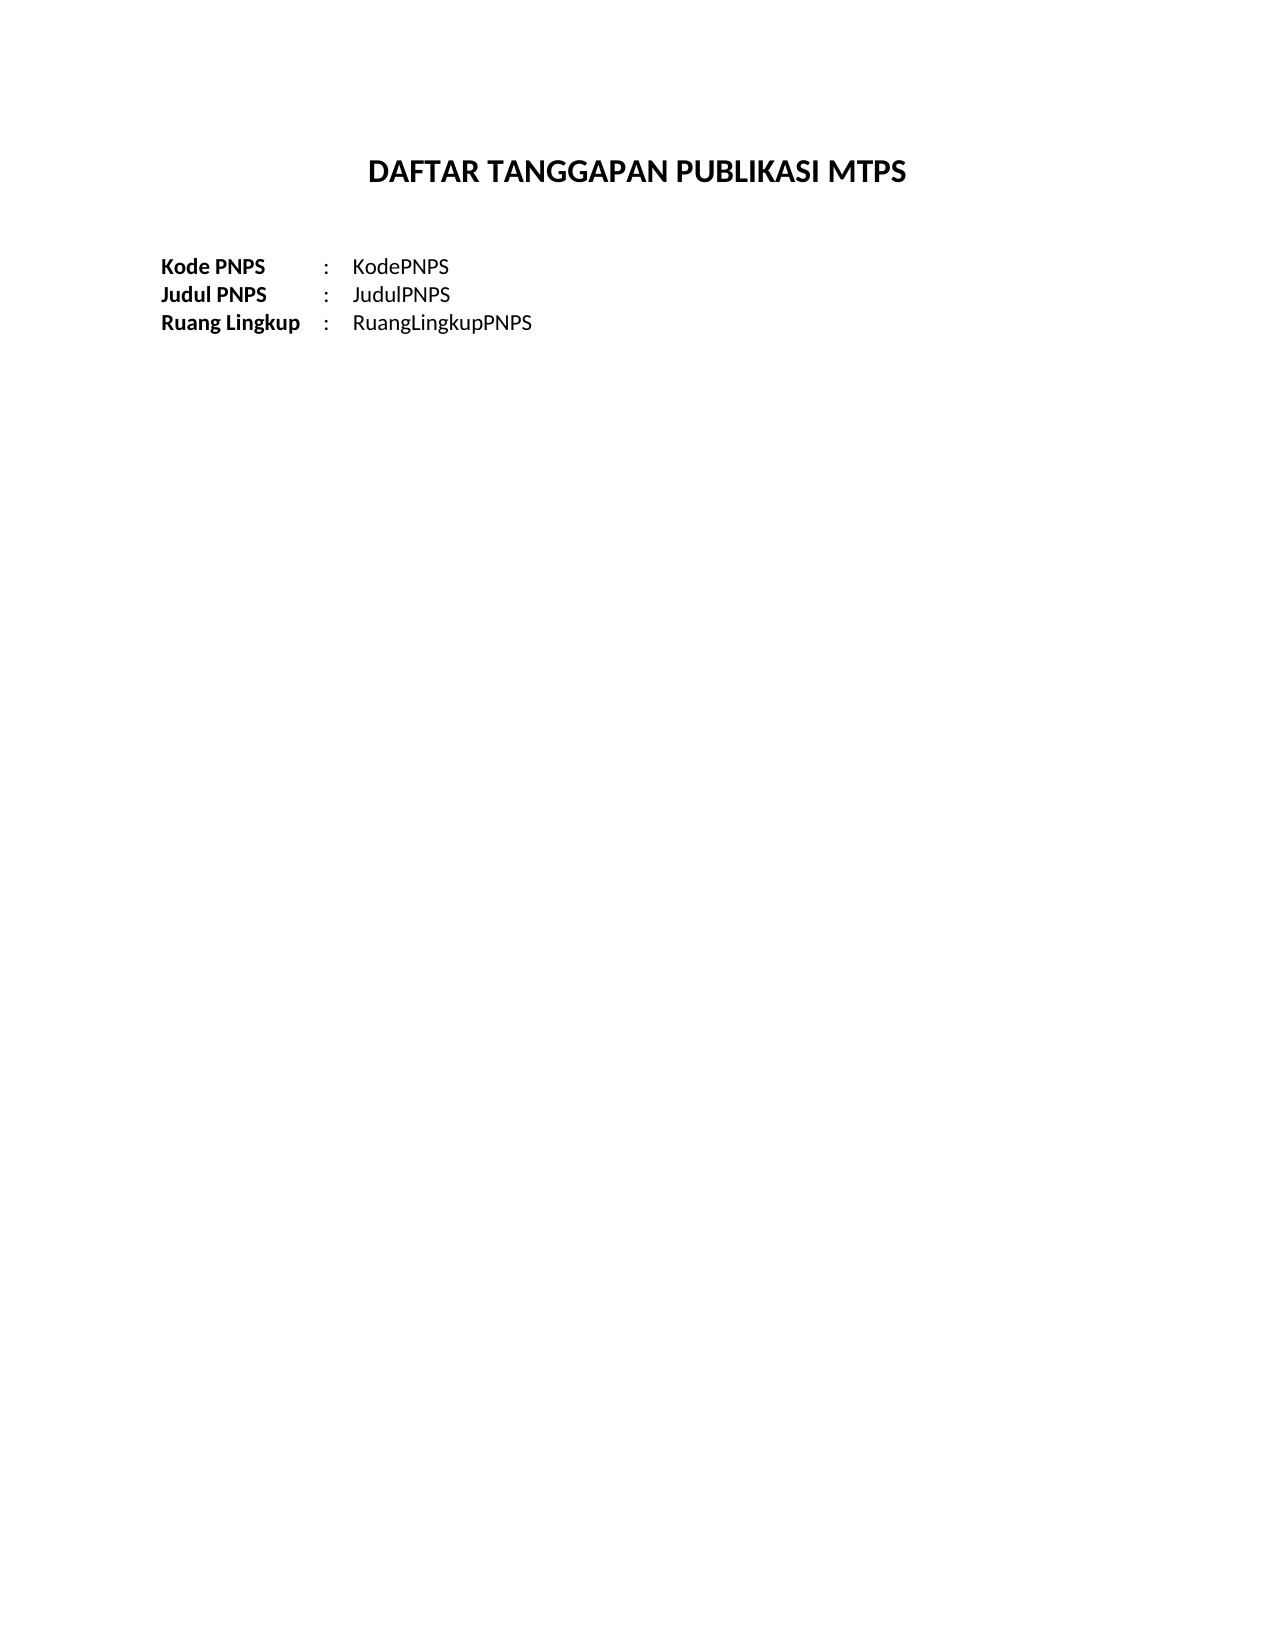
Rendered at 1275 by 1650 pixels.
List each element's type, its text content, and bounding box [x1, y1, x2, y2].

table_header KodePNPS [341, 252, 1124, 280]
table_cell RuangLingkupPNPS [341, 308, 1124, 336]
table_cell : [312, 280, 341, 308]
text DAFTAR TANGGAPAN PUBLIKASI MTPS [150, 150, 1125, 191]
table_header : [312, 252, 341, 280]
table_cell : [312, 308, 341, 336]
table_cell JudulPNPS [341, 280, 1124, 308]
table_cell Judul PNPS [150, 280, 312, 308]
table_header Kode PNPS [150, 252, 312, 280]
table_cell Ruang Lingkup [150, 308, 312, 336]
